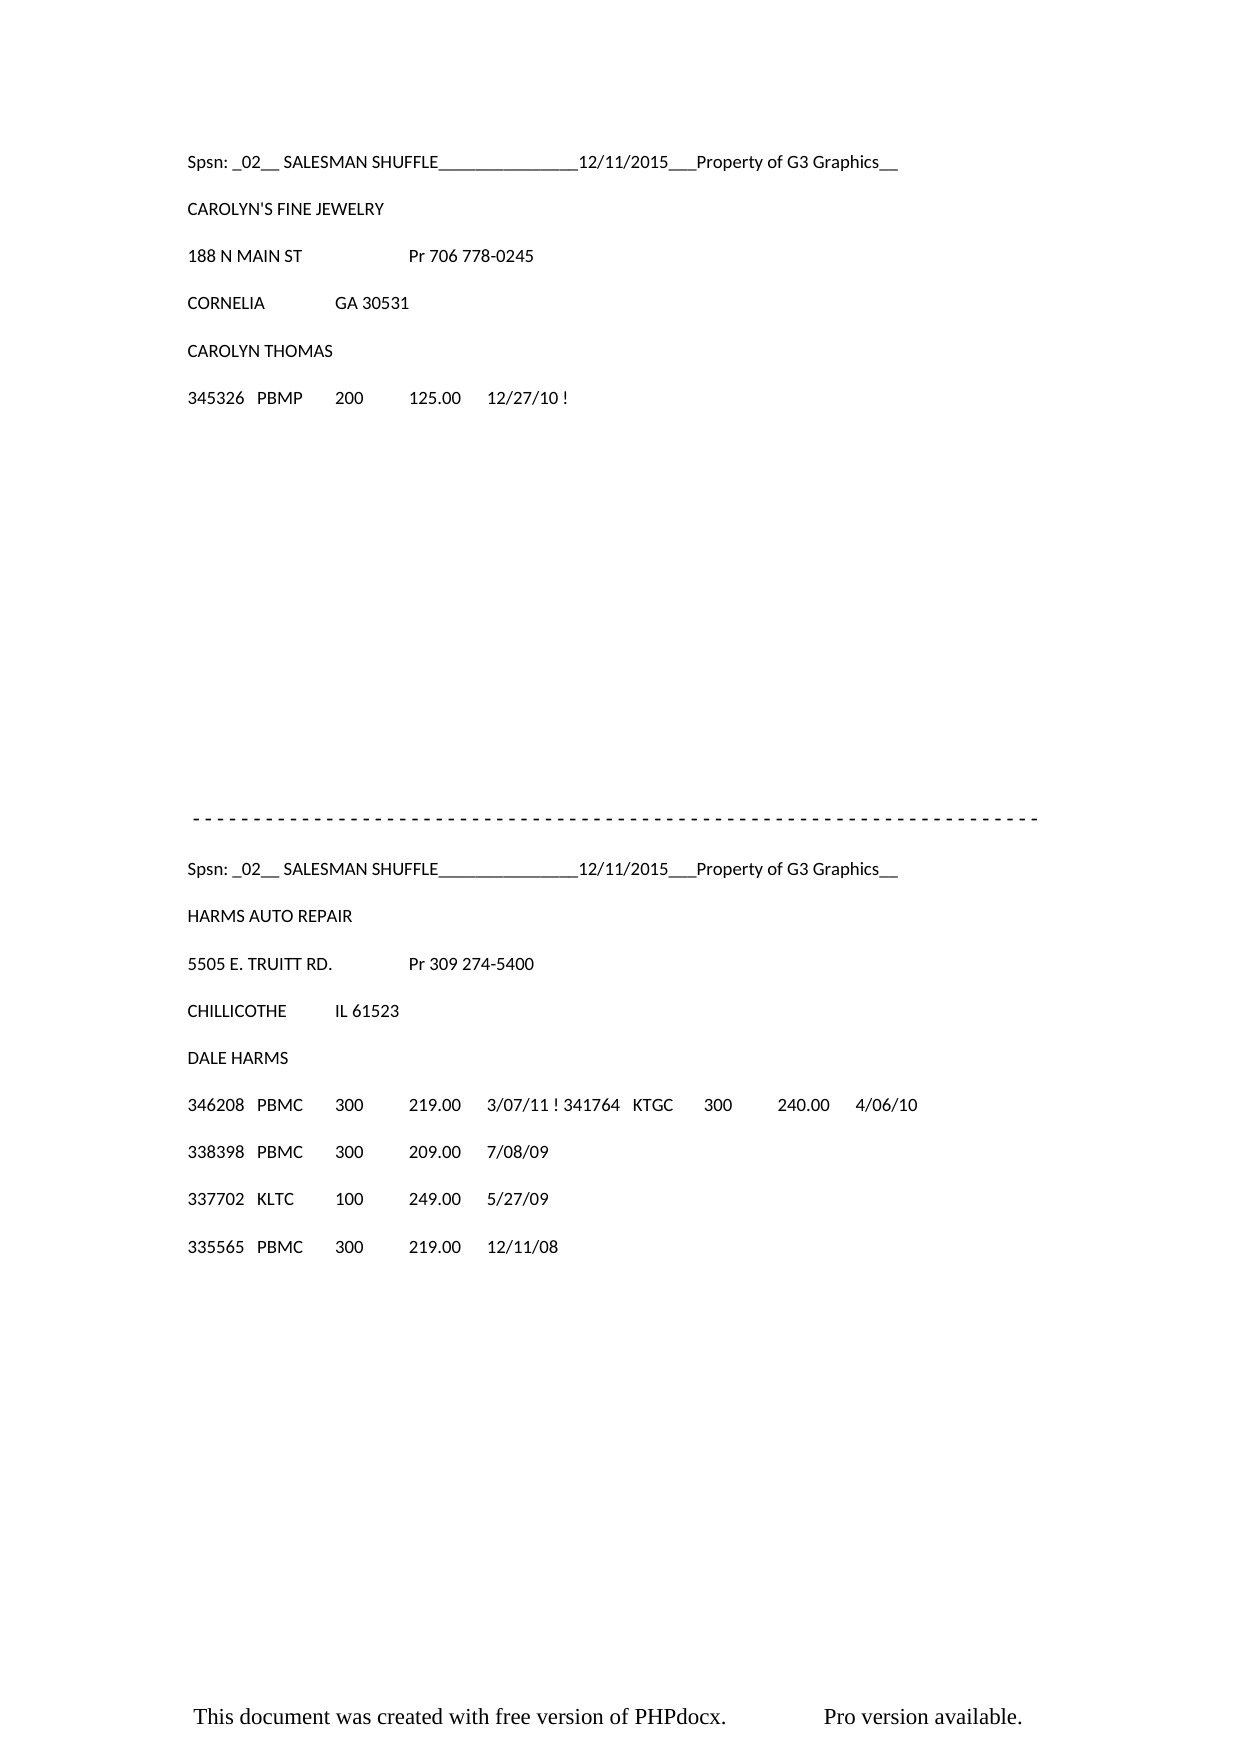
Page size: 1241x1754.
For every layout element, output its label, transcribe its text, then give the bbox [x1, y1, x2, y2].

text DALE HARMS [187, 1046, 1053, 1069]
text CAROLYN THOMAS [187, 339, 1053, 362]
text Spsn: _02__ SALESMAN SHUFFLE_______________12/11/2015___Property of G3 Graphics__ [187, 150, 1053, 173]
text 337702 KLTC 100 249.00 5/27/09 [187, 1188, 1053, 1211]
text - - - - - - - - - - - - - - - - - - - - - - - - - - - - - - - - - - - - - - - - - - - - - - - - - - - - - - - - - - - - - - - - - - - - - - [187, 804, 1053, 832]
text 335565 PBMC 300 219.00 12/11/08 [187, 1235, 1053, 1258]
text Spsn: _02__ SALESMAN SHUFFLE_______________12/11/2015___Property of G3 Graphics__ [187, 857, 1053, 880]
text CHILLICOTHE IL 61523 [187, 999, 1053, 1022]
text CAROLYN'S FINE JEWELRY [187, 197, 1053, 220]
text 188 N MAIN ST Pr 706 778-0245 [187, 244, 1053, 267]
text 5505 E. TRUITT RD. Pr 309 274-5400 [187, 952, 1053, 974]
text HARMS AUTO REPAIR [187, 904, 1053, 927]
text 338398 PBMC 300 209.00 7/08/09 [187, 1140, 1053, 1163]
text 345326 PBMP 200 125.00 12/27/10 ! [187, 386, 1053, 409]
text CORNELIA GA 30531 [187, 292, 1053, 314]
text 346208 PBMC 300 219.00 3/07/11 ! 341764 KTGC 300 240.00 4/06/10 [187, 1093, 1053, 1116]
